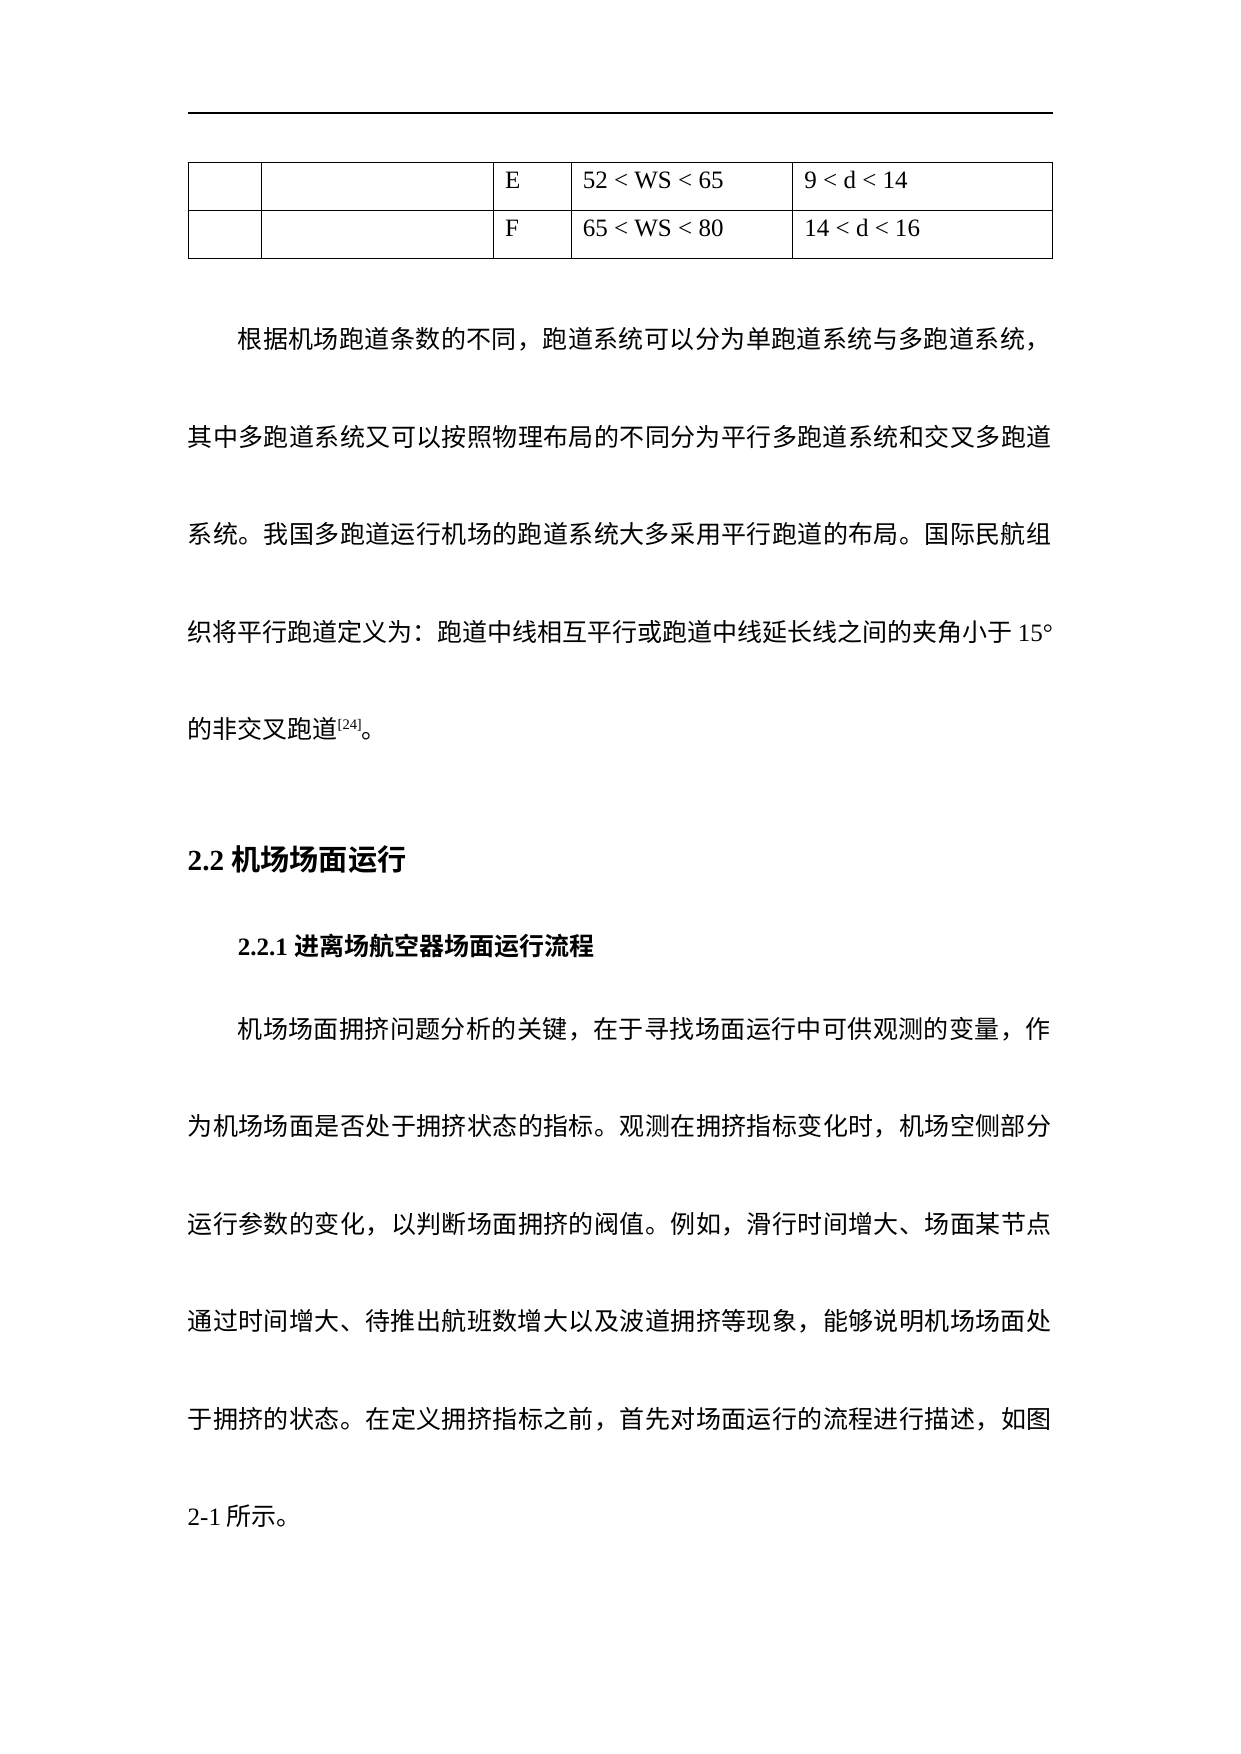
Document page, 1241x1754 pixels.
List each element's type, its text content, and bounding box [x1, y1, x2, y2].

subtitle 2.2.1 进离场航空器场面运行流程 [187, 912, 1053, 977]
text 根据机场跑道条数的不同，跑道系统可以分为单跑道系统与多跑道系统，其中多跑道系统又可以按照物理布局的不同分为平行多跑道系统和交叉多跑道系统。我国多跑道运行机场的跑道系统大多采用平行跑道的布局。国际民航组织将平行跑道定义为：跑道中线相互平行或跑道中线延长线之间的夹角小于15°的非交叉跑道[24]。 [187, 306, 1053, 761]
table_cell [262, 163, 493, 210]
table_cell 14 < d < 16 [793, 211, 1052, 258]
table_cell [189, 211, 261, 258]
table_cell 9 < d < 14 [793, 163, 1052, 210]
table_cell 52 < WS < 65 [572, 163, 792, 210]
table_cell [262, 211, 493, 258]
table_cell F [494, 211, 571, 258]
table_cell 65 < WS < 80 [572, 211, 792, 258]
text 机场场面拥挤问题分析的关键，在于寻找场面运行中可供观测的变量，作为机场场面是否处于拥挤状态的指标。观测在拥挤指标变化时，机场空侧部分运行参数的变化，以判断场面拥挤的阀值。例如，滑行时间增大、场面某节点通过时间增大、待推出航班数增大以及波道拥挤等现象，能够说明机场场面处于拥挤的状态。在定义拥挤指标之前，首先对场面运行的流程进行描述，如图2-1所示。 [187, 995, 1053, 1547]
subtitle 2.2 机场场面运行 [187, 826, 1053, 891]
table_cell [189, 163, 261, 210]
table_cell E [494, 163, 571, 210]
